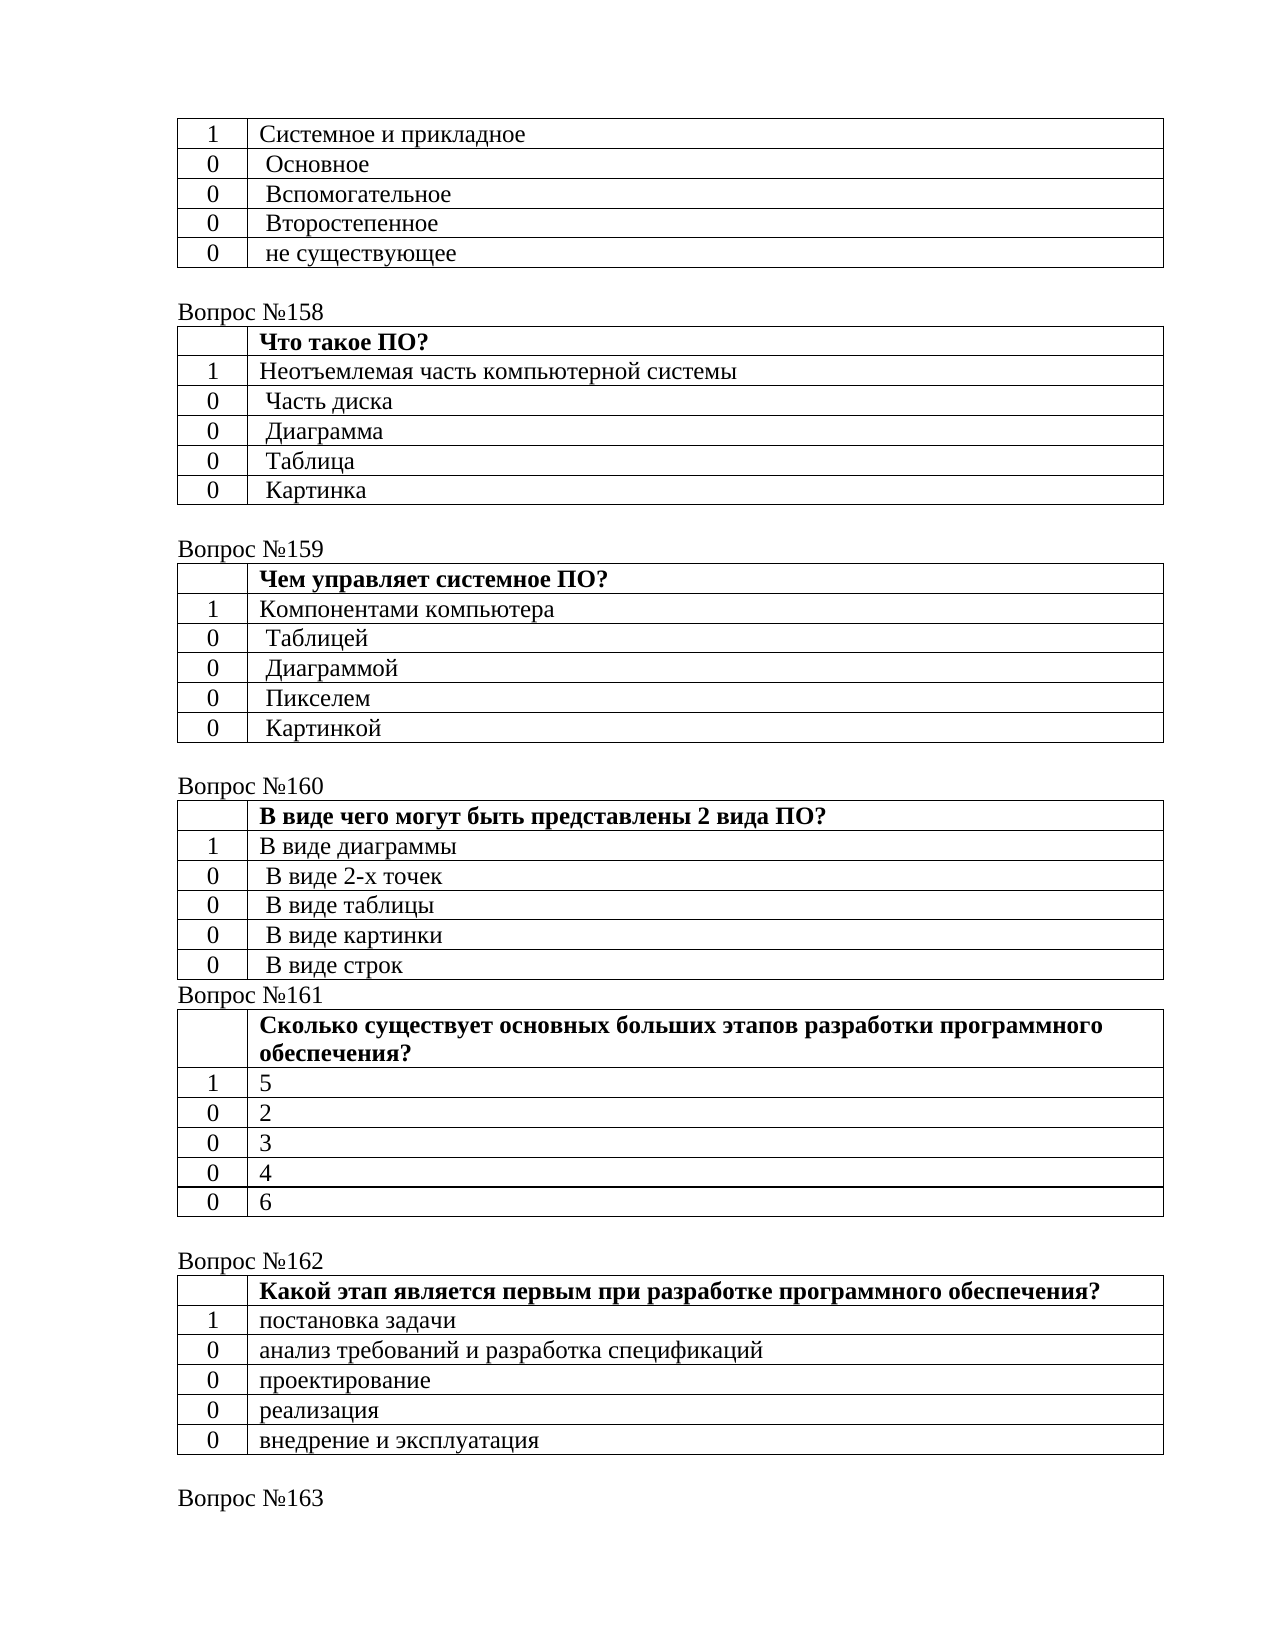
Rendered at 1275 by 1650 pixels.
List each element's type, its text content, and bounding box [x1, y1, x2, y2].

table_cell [248, 1335, 1163, 1364]
table_cell 0 [178, 386, 247, 415]
table_cell Картинкой [248, 713, 1163, 742]
table_header Какой этап является первым при разработке программного обеспечения? [248, 1276, 1163, 1304]
table_cell 5 [248, 1068, 1163, 1097]
table_cell В виде таблицы [248, 891, 1163, 919]
table_header [178, 1010, 247, 1067]
table_cell внедрение и эксплуатация [248, 1425, 1163, 1453]
table_cell 2 [248, 1098, 1163, 1127]
table_cell 0 [178, 891, 247, 919]
table_cell 0 [178, 1158, 247, 1186]
table_cell В виде строк [248, 950, 1163, 979]
text Вопрос №158 [177, 297, 1186, 326]
text Вопрос №159 [177, 534, 1186, 563]
table_cell 0 [178, 209, 247, 237]
table_cell 0 [178, 446, 247, 474]
table_cell 4 [248, 1158, 1163, 1186]
table_cell Системное и прикладное [248, 119, 1163, 148]
table_cell Диаграмма [248, 416, 1163, 445]
table_header В виде чего могут быть представлены 2 вида ПО? [248, 801, 1163, 830]
table_cell Таблица [248, 446, 1163, 474]
table_cell Вспомогательное [248, 179, 1163, 207]
table_cell Картинка [248, 476, 1163, 504]
table_header [178, 564, 247, 593]
text Вопрос №163 [177, 1483, 1186, 1512]
table_cell В виде картинки [248, 920, 1163, 949]
table_cell 0 [178, 149, 247, 178]
table_cell 0 [178, 238, 247, 267]
table_cell 0 [178, 683, 247, 712]
table_cell 0 [178, 416, 247, 445]
table_cell 0 [178, 1335, 247, 1364]
table_cell реализация [248, 1395, 1163, 1424]
table_cell 1 [178, 1068, 247, 1097]
table_header Сколько существует основных больших этапов разработки программного обеспечения? [248, 1010, 1163, 1067]
table_cell 0 [178, 653, 247, 682]
table_header Чем управляет системное ПО? [248, 564, 1163, 593]
table_header [178, 1276, 247, 1304]
table_cell Часть диска [248, 386, 1163, 415]
table_cell 1 [178, 831, 247, 860]
table_header Что такое ПО? [248, 327, 1163, 355]
table_cell Таблицей [248, 624, 1163, 652]
table_cell 1 [178, 119, 247, 148]
table_cell 1 [178, 1306, 247, 1334]
table_cell не существующее [248, 238, 1163, 267]
table_cell 1 [178, 594, 247, 622]
table_cell 0 [178, 1395, 247, 1424]
table_header [178, 327, 247, 355]
table_cell 0 [178, 861, 247, 889]
table_cell В виде 2-х точек [248, 861, 1163, 889]
table_cell 0 [178, 1098, 247, 1127]
table_cell Диаграммой [248, 653, 1163, 682]
text Вопрос №162 [177, 1246, 1186, 1275]
table_cell Второстепенное [248, 209, 1163, 237]
table_header [178, 801, 247, 830]
table_cell 0 [178, 920, 247, 949]
table_cell постановка задачи [248, 1306, 1163, 1334]
table_cell Пикселем [248, 683, 1163, 712]
table_cell 0 [178, 476, 247, 504]
table_cell Компонентами компьютера [248, 594, 1163, 622]
table_cell 1 [178, 356, 247, 385]
table_cell 0 [178, 713, 247, 742]
text Вопрос №160 [177, 771, 1186, 800]
table_cell 0 [178, 1425, 247, 1453]
table_cell В виде диаграммы [248, 831, 1163, 860]
table_cell 0 [178, 179, 247, 207]
table_cell 6 [248, 1188, 1163, 1216]
table_cell Неотъемлемая часть компьютерной системы [248, 356, 1163, 385]
table_cell 0 [178, 950, 247, 979]
table_cell проектирование [248, 1365, 1163, 1394]
table_cell 0 [178, 1188, 247, 1216]
table_cell Основное [248, 149, 1163, 178]
table_cell 0 [178, 1128, 247, 1157]
table_cell 0 [178, 624, 247, 652]
table_cell 0 [178, 1365, 247, 1394]
text Вопрос №161 [177, 980, 1186, 1009]
table_cell 3 [248, 1128, 1163, 1157]
